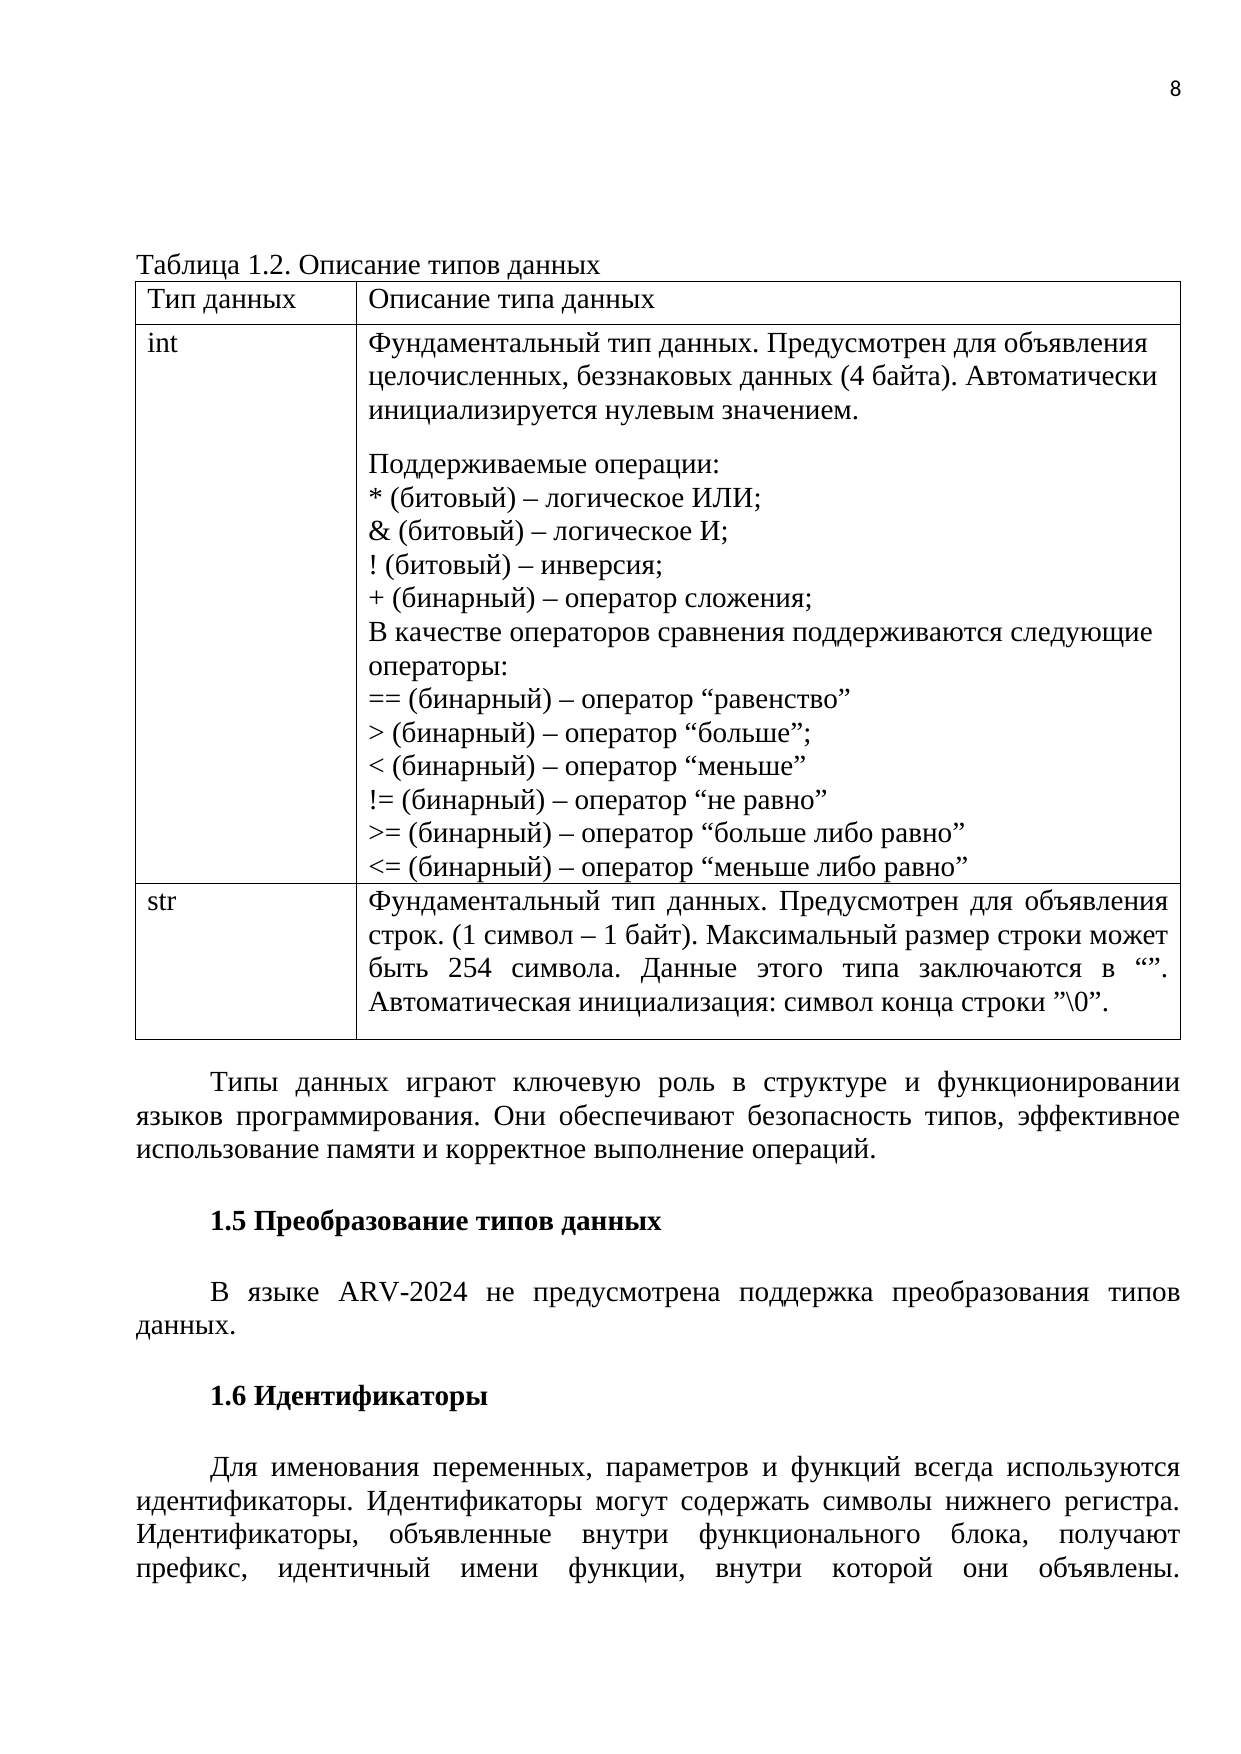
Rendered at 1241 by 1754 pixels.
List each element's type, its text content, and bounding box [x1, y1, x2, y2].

table_cell str [136, 884, 356, 1038]
table_header Описание типа данных [357, 282, 1180, 324]
text 1.5 Преобразование типов данных [210, 1203, 1181, 1236]
table_cell Фундаментальный тип данных. Предусмотрен для объявления целочисленных, беззнаковых данных (4 байта). Автоматически инициализируется нулевым значением. Поддерживаемые операции: * (битовый) – логическое ИЛИ; & (битовый) – логическое И; ! (битовый) – инверсия; + (бинарный) – оператор сложения; В качестве операторов сравнения поддерживаются следующие операторы: == (бинарный) – оператор “равенство” > (бинарный) – оператор “больше”; < (бинарный) – оператор “меньше” != (бинарный) – оператор “не равно” >= (бинарный) – оператор “больше либо равно” <= (бинарный) – оператор “меньше либо равно” [357, 325, 1180, 882]
text Таблица 1.2. Описание типов данных [136, 247, 1181, 281]
table_cell Фундаментальный тип данных. Предусмотрен для объявления строк. (1 символ – 1 байт). Максимальный размер строки может быть 254 символа. Данные этого типа заключаются в “”. Автоматическая инициализация: символ конца строки ”\0”. [357, 884, 1180, 1038]
table_header Тип данных [136, 282, 356, 324]
text В языке ARV-2024 не предусмотрена поддержка преобразования типов данных. [136, 1274, 1181, 1341]
text Типы данных играют ключевую роль в структуре и функционировании языков программирования. Они обеспечивают безопасность типов, эффективное использование памяти и корректное выполнение операций. [136, 1064, 1181, 1165]
table_cell int [136, 325, 356, 882]
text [136, 1449, 1181, 1583]
text 1.6 Идентификаторы [210, 1378, 1181, 1412]
